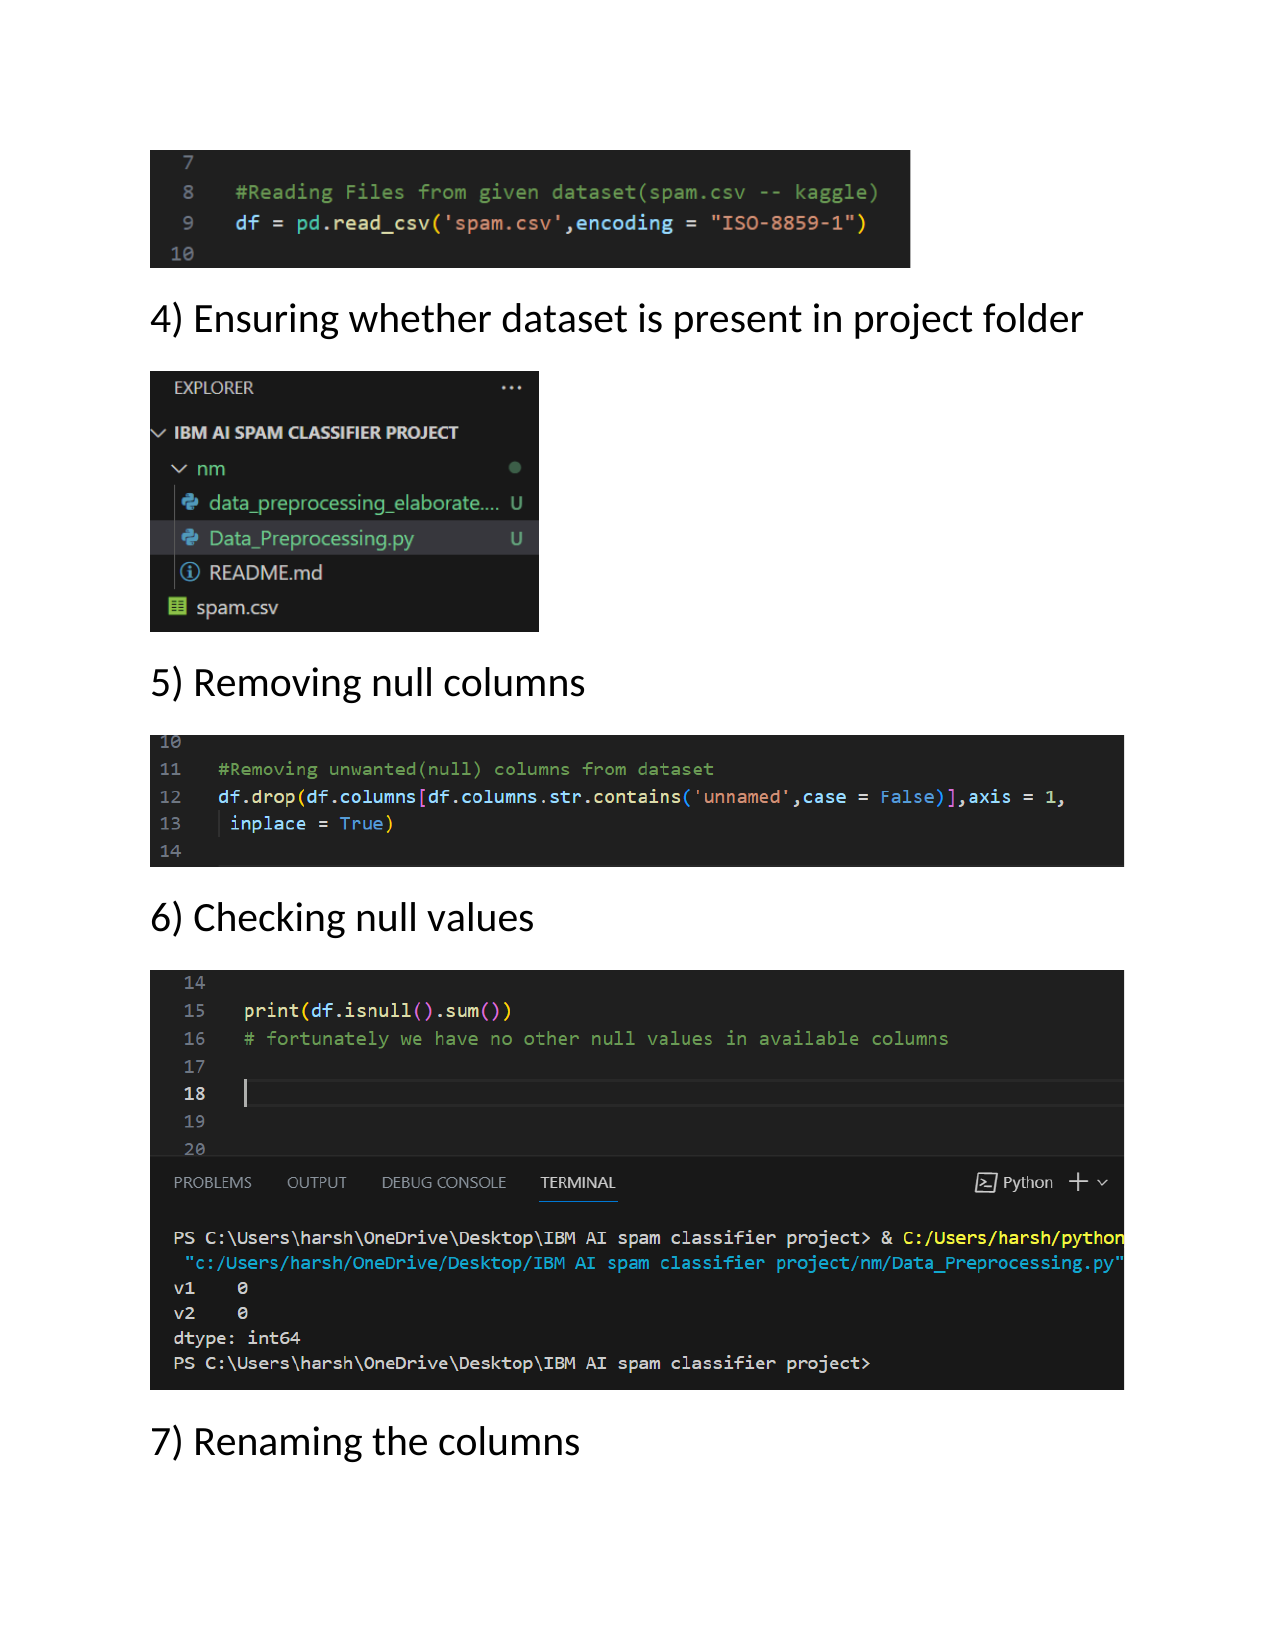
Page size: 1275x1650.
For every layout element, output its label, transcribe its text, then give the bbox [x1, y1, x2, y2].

picture [150, 970, 1125, 1390]
picture [150, 371, 539, 632]
picture [150, 150, 911, 268]
picture [150, 735, 1125, 867]
text 5) Removing null columns [150, 656, 1125, 707]
text 6) Checking null values [150, 891, 1125, 942]
text 4) Ensuring whether dataset is present in project folder [150, 292, 1125, 343]
text 7) Renaming the columns [150, 1414, 1125, 1465]
